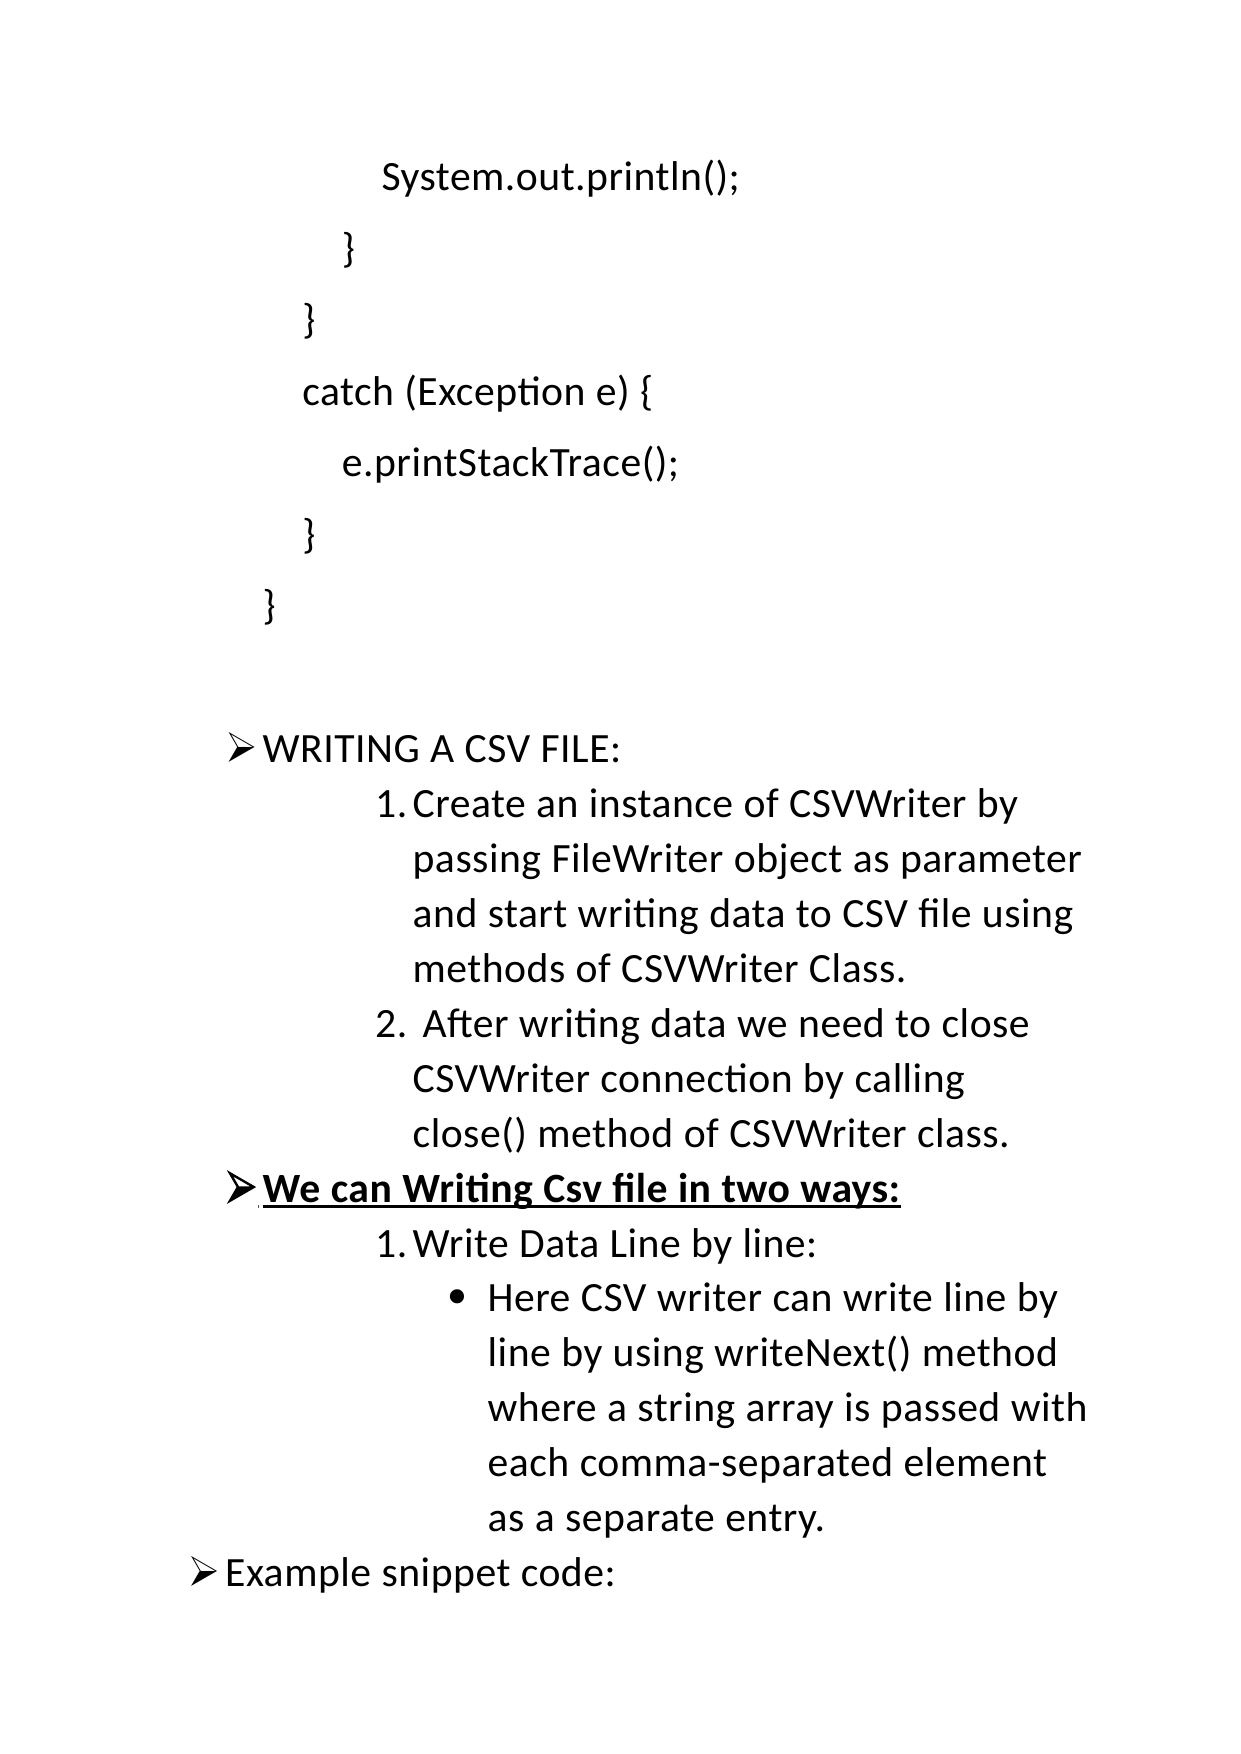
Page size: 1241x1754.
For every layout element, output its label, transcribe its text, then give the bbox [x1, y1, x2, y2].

list Create an instance of CSVWriter by passing FileWriter object as parameter and start writing data to CSV file using methods of CSVWriter Class. [375, 777, 1090, 993]
text } [262, 508, 1090, 559]
text catch (Exception e) { [262, 365, 1090, 416]
list We can Writing Csv file in two ways: [225, 1162, 1090, 1212]
list After writing data we need to close CSVWriter connection by calling close() method of CSVWriter class. [375, 997, 1090, 1158]
text } [262, 222, 1090, 272]
text } [262, 579, 1090, 630]
text System.out.println(); [262, 150, 1090, 201]
list Write Data Line by line: [375, 1217, 1090, 1267]
text e.printStackTrace(); [262, 436, 1090, 487]
text } [262, 293, 1090, 344]
list Example snippet code: [187, 1546, 1090, 1597]
list Here CSV writer can write line by line by using writeNext() method where a string array is passed with each comma-separated element as a separate entry. [450, 1271, 1090, 1542]
list WRITING A CSV FILE: [225, 722, 1090, 773]
